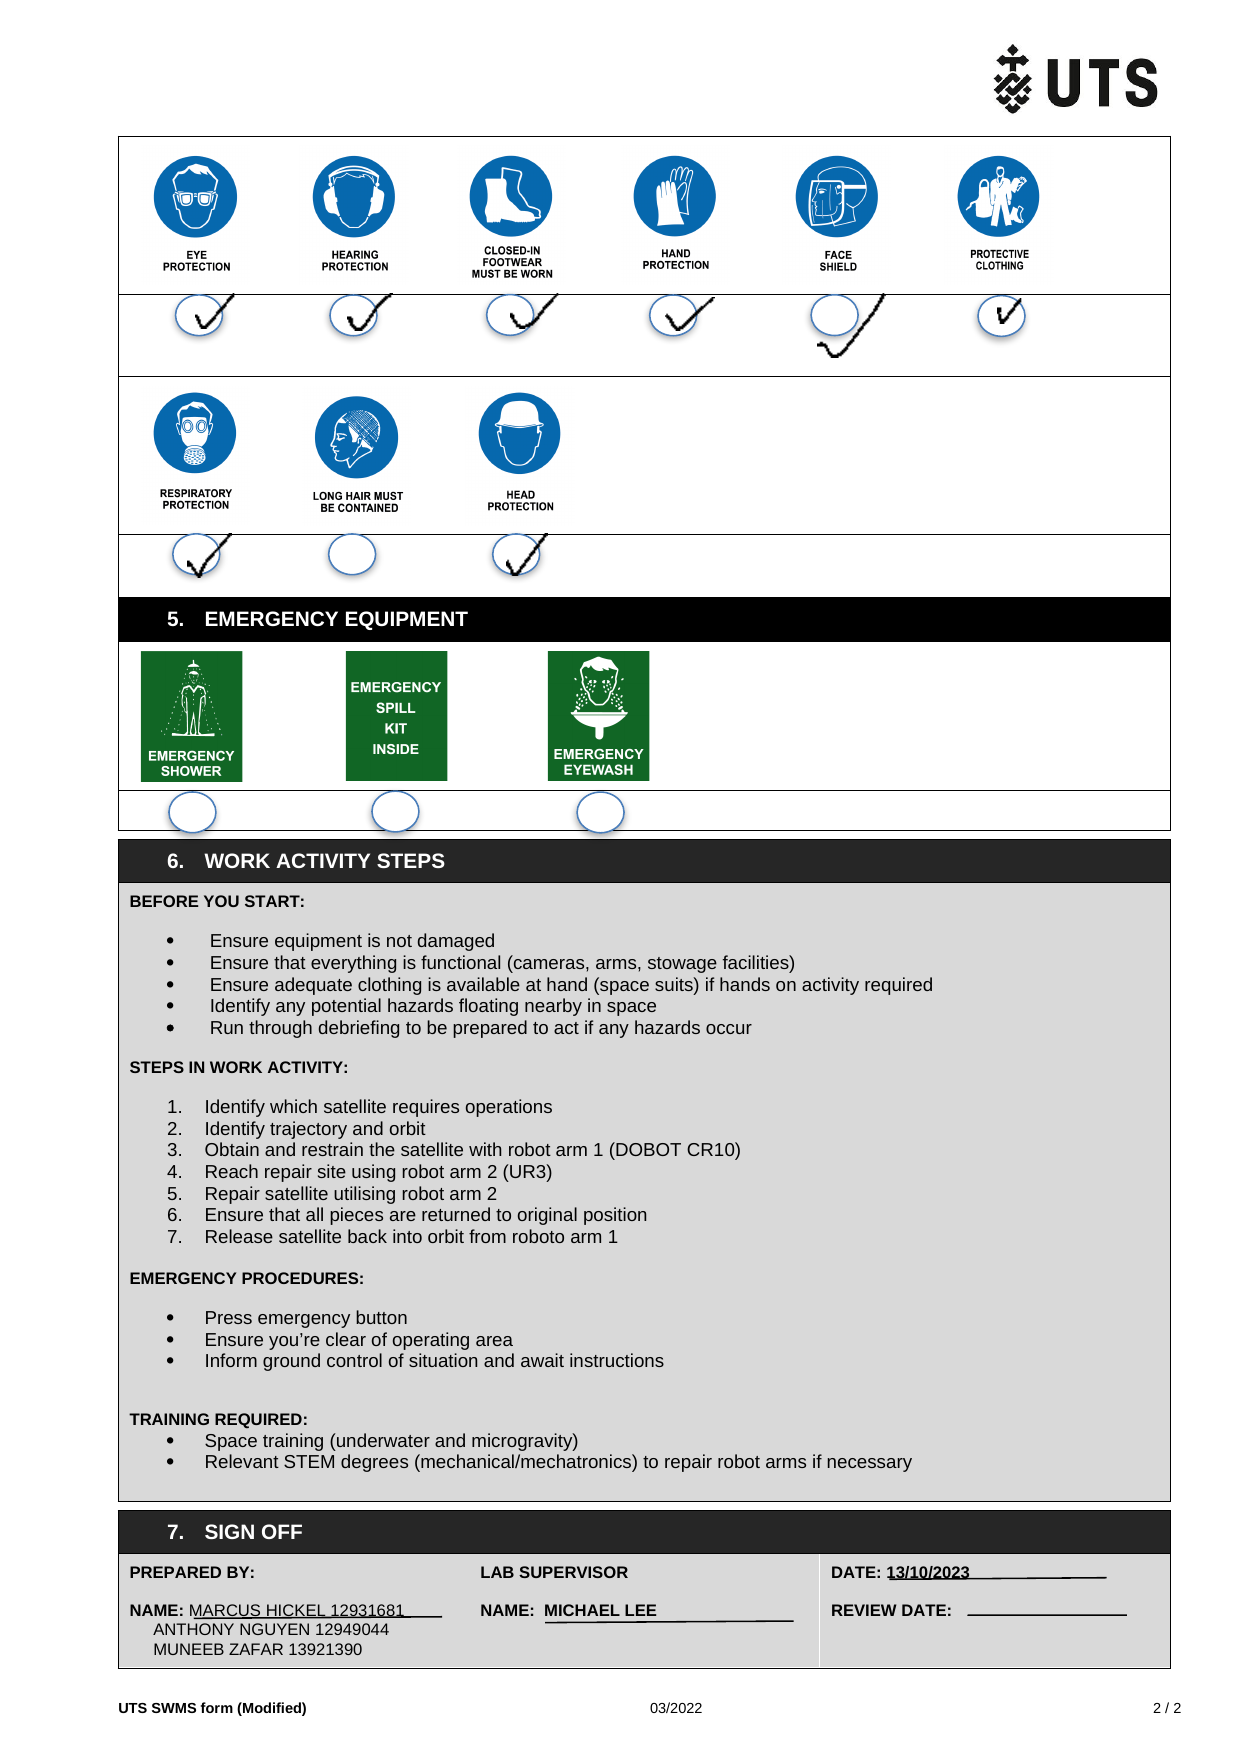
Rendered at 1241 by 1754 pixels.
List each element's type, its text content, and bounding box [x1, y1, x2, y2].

picture [944, 145, 1054, 285]
table_cell [119, 535, 1170, 597]
picture [665, 297, 715, 331]
table_cell prepared by: NAME: Marcus Hickel 12931681 Anthony Nguyen 12949044 Muneeb Zafar 13921390 [119, 1554, 469, 1667]
picture [195, 293, 236, 329]
picture [347, 293, 393, 331]
table_cell EMERGENCY EQUIPMENT [119, 598, 1170, 641]
picture [140, 145, 250, 285]
table_header work activity steps [119, 840, 1170, 882]
table_cell before you start: Ensure equipment is not damaged Ensure that everything is functional (cameras, arms, stowage facilities) Ensure adequate clothing is available at hand (space suits) if hands on activity required Identify any potential hazards floating nearby in space Run through debriefing to be prepared to act if any hazards occur steps in work activity: Identify which satellite requires operations Identify trajectory and orbit Obtain and restrain the satellite with robot arm 1 (DOBOT CR10) Reach repair site using robot arm 2 (UR3) Repair satellite utilising robot arm 2 Ensure that all pieces are returned to original position Release satellite back into orbit from roboto arm 1 emergency procedures: Press emergency button Ensure you’re clear of operating area Inform ground control of situation and await instructions training required: Space training (underwater and microgravity) Relevant STEM degrees (mechanical/mechatronics) to repair robot arms if necessary [119, 883, 1170, 1501]
picture [997, 298, 1023, 324]
picture [301, 386, 412, 526]
picture [988, 40, 1159, 116]
table_cell [200, 791, 383, 830]
picture [620, 145, 730, 285]
table_header sign off [119, 1511, 1170, 1553]
picture [510, 293, 560, 329]
picture [817, 293, 886, 358]
picture [345, 651, 448, 781]
table_cell [119, 377, 1170, 534]
picture [465, 386, 575, 526]
picture [299, 145, 409, 285]
picture [140, 651, 243, 782]
table_cell Lab Supervisor Name: Michael Lee [469, 1554, 819, 1667]
picture [140, 386, 251, 525]
table_cell [609, 791, 1170, 830]
table_cell [119, 295, 1170, 376]
picture [506, 533, 548, 576]
table_cell Date: 13/10/2023 Review Date: [820, 1554, 1170, 1667]
table_cell [406, 791, 592, 830]
picture [187, 533, 232, 578]
table_cell [119, 642, 1170, 790]
table_cell [119, 791, 183, 830]
picture [456, 145, 567, 285]
table_cell [119, 137, 1170, 293]
picture [782, 145, 892, 285]
picture [547, 651, 650, 781]
